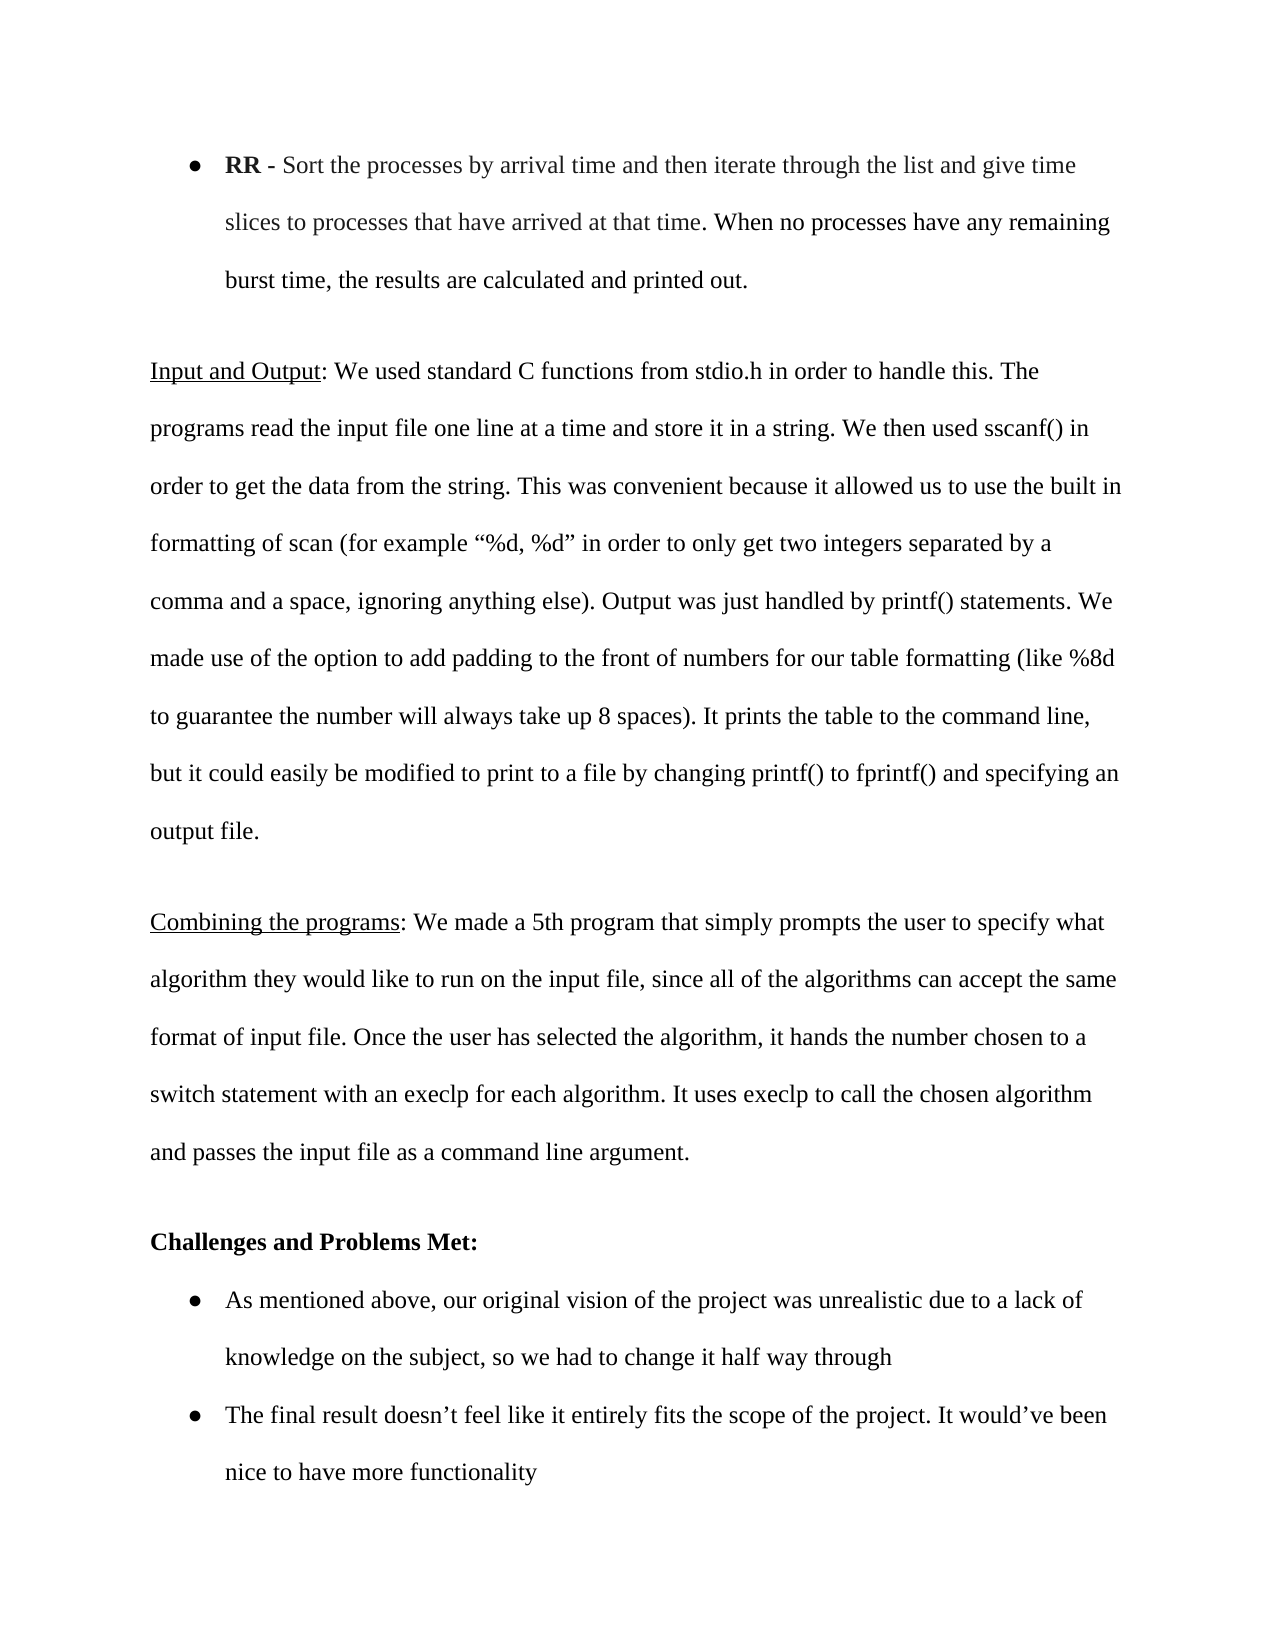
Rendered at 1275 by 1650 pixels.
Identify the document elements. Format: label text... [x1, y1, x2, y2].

list As mentioned above, our original vision of the project was unrealistic due to a lack of knowledge on the subject, so we had to change it half way through [187, 1285, 1125, 1371]
list RR - Sort the processes by arrival time and then iterate through the list and give time slices to processes that have arrived at that time. When no processes have any remaining burst time, the results are calculated and printed out. [187, 150, 1125, 294]
text Input and Output: We used standard C functions from stdio.h in order to handle this. The programs read the input file one line at a time and store it in a string. We then used sscanf() in order to get the data from the string. This was convenient because it allowed us to use the built in formatting of scan (for example “%d, %d” in order to only get two integers separated by a comma and a space, ignoring anything else). Output was just handled by printf() statements. We made use of the option to add padding to the front of numbers for our table formatting (like %8d to guarantee the number will always take up 8 spaces). It prints the table to the command line, but it could easily be modified to print to a file by changing printf() to fprintf() and specifying an output file. [150, 356, 1125, 844]
list The final result doesn’t feel like it entirely fits the scope of the project. It would’ve been nice to have more functionality [187, 1400, 1125, 1486]
text Combining the programs: We made a 5th program that simply prompts the user to specify what algorithm they would like to run on the input file, since all of the algorithms can accept the same format of input file. Once the user has selected the algorithm, it hands the number chosen to a switch statement with an execlp for each algorithm. It uses execlp to call the chosen algorithm and passes the input file as a command line argument. [150, 907, 1125, 1165]
text Challenges and Problems Met: [150, 1227, 1125, 1256]
